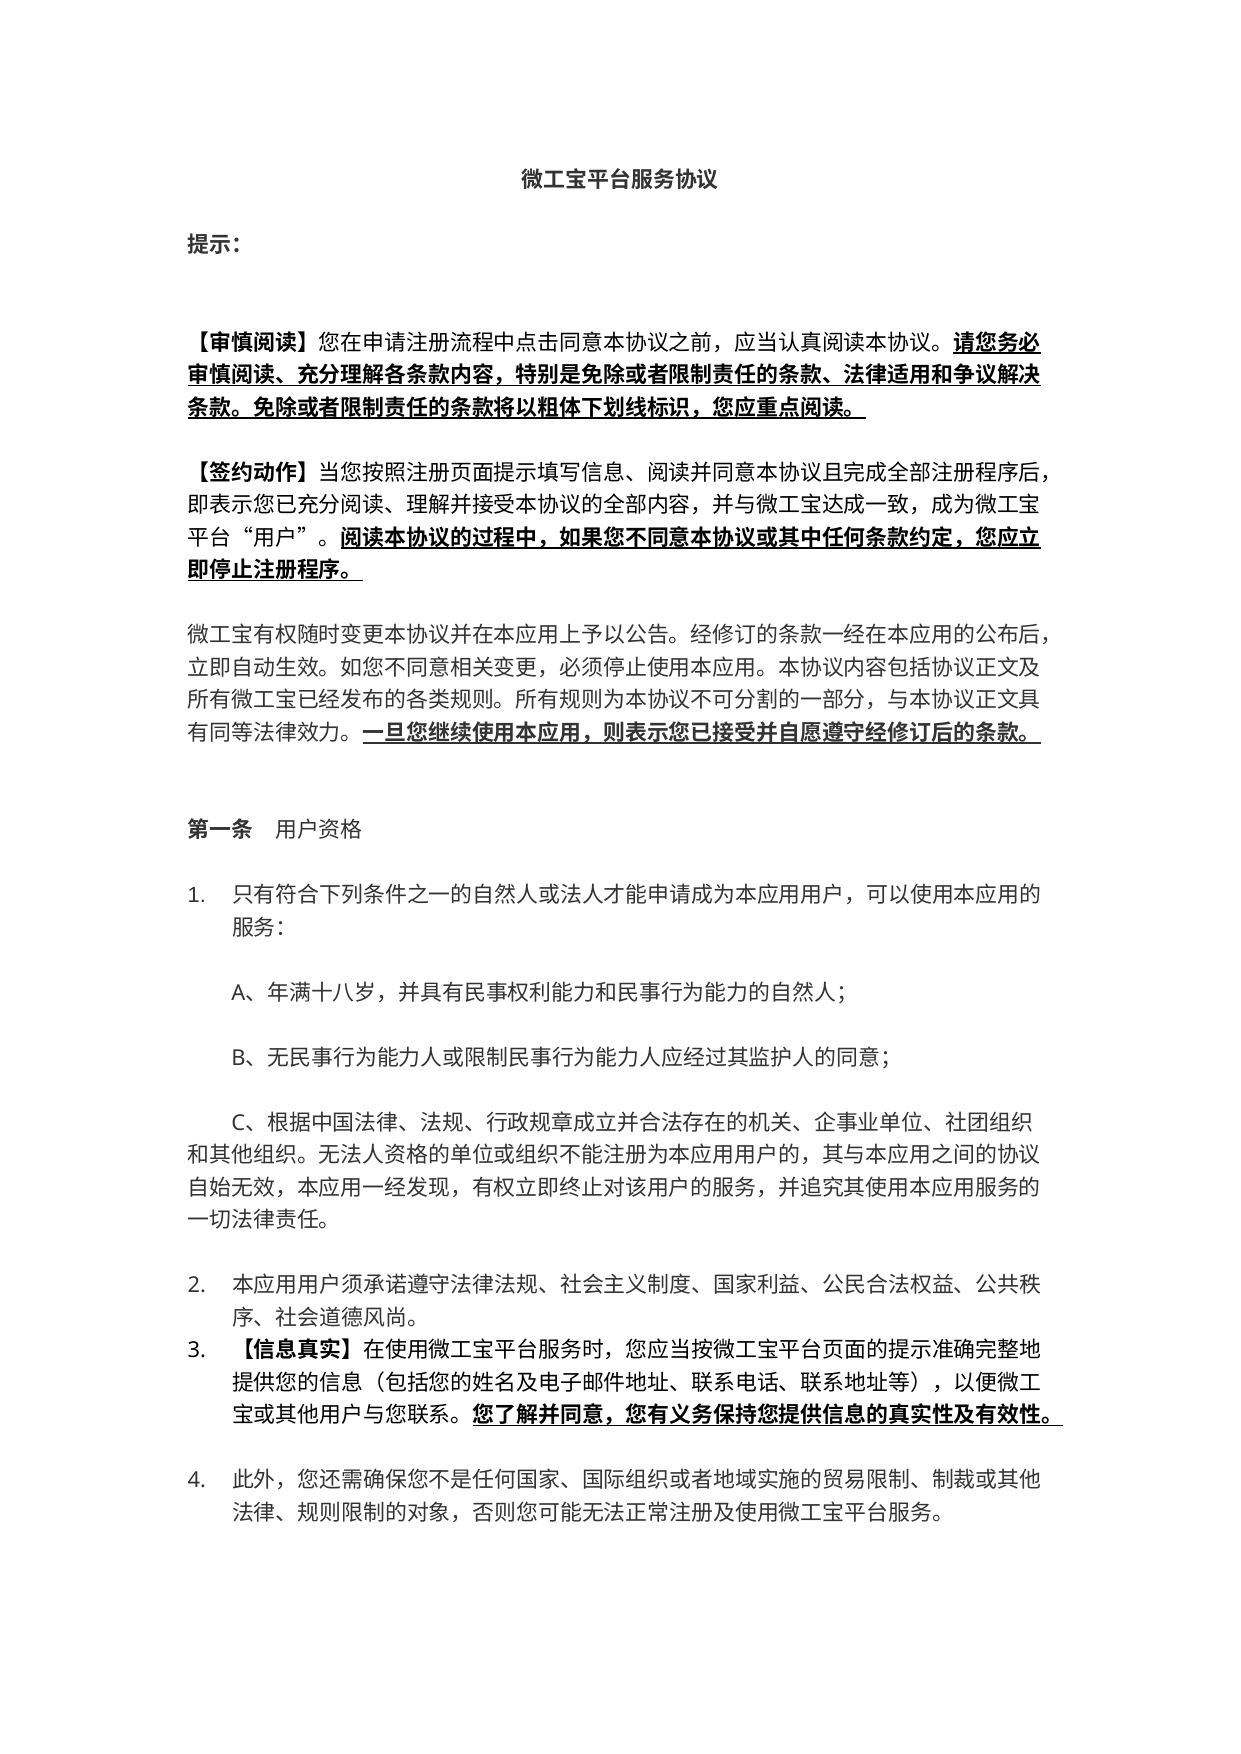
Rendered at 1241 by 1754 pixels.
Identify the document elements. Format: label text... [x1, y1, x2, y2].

text C、根据中国法律、法规、行政规章成立并合法存在的机关、企事业单位、社团组织和其他组织。无法人资格的单位或组织不能注册为本应用用户的，其与本应用之间的协议自始无效，本应用一经发现，有权立即终止对该用户的服务，并追究其使用本应用服务的一切法律责任。 [187, 1104, 1053, 1234]
list 此外，您还需确保您不是任何国家、国际组织或者地域实施的贸易限制、制裁或其他法律、规则限制的对象，否则您可能无法正常注册及使用微工宝平台服务。 [187, 1462, 1053, 1527]
text B、无民事行为能力人或限制民事行为能力人应经过其监护人的同意； [187, 1039, 1053, 1072]
list 本应用用户须承诺遵守法律法规、社会主义制度、国家利益、公民合法权益、公共秩序、社会道德风尚。 [187, 1267, 1053, 1332]
list 【信息真实】在使用微工宝平台服务时，您应当按微工宝平台页面的提示准确完整地提供您的信息（包括您的姓名及电子邮件地址、联系电话、联系地址等），以便微工宝或其他用户与您联系。您了解并同意，您有义务保持您提供信息的真实性及有效性。 [187, 1332, 1053, 1429]
text A、年满十八岁，并具有民事权利能力和民事行为能力的自然人； [187, 974, 1053, 1007]
text 【审慎阅读】您在申请注册流程中点击同意本协议之前，应当认真阅读本协议。请您务必审慎阅读、充分理解各条款内容，特别是免除或者限制责任的条款、法律适用和争议解决条款。免除或者限制责任的条款将以粗体下划线标识，您应重点阅读。 [187, 324, 1053, 422]
text 第一条 用户资格 [187, 812, 1053, 844]
text 提示： [187, 227, 1053, 259]
text 【签约动作】当您按照注册页面提示填写信息、阅读并同意本协议且完成全部注册程序后，即表示您已充分阅读、理解并接受本协议的全部内容，并与微工宝达成一致，成为微工宝平台“用户”。阅读本协议的过程中，如果您不同意本协议或其中任何条款约定，您应立即停止注册程序。 [187, 454, 1053, 584]
list 只有符合下列条件之一的自然人或法人才能申请成为本应用用户，可以使用本应用的服务： [187, 877, 1053, 942]
text 微工宝平台服务协议 [187, 162, 1053, 194]
text 微工宝有权随时变更本协议并在本应用上予以公告。经修订的条款一经在本应用的公布后，立即自动生效。如您不同意相关变更，必须停止使用本应用。本协议内容包括协议正文及所有微工宝已经发布的各类规则。所有规则为本协议不可分割的一部分，与本协议正文具有同等法律效力。一旦您继续使用本应用，则表示您已接受并自愿遵守经修订后的条款。 [187, 617, 1053, 747]
